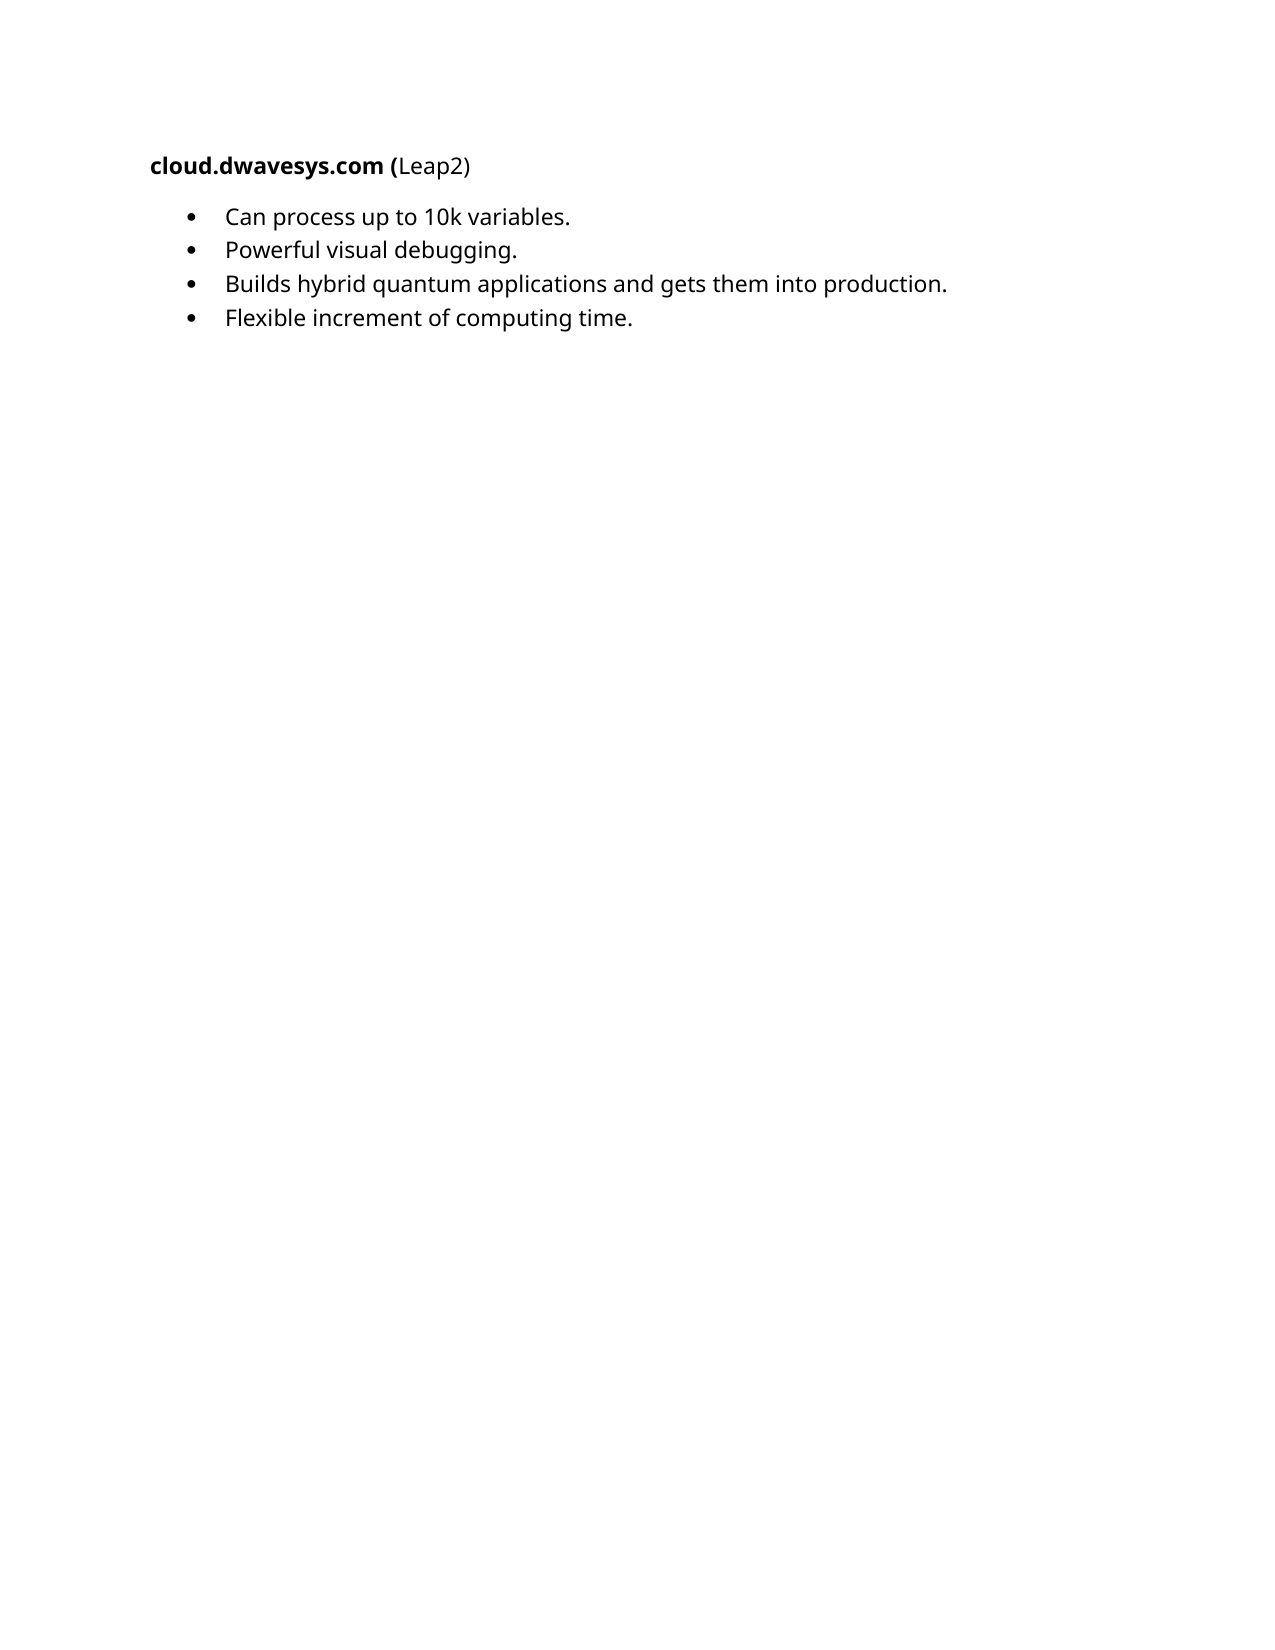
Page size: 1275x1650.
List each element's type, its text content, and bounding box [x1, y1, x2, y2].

list Can process up to 10k variables. [187, 200, 1125, 232]
list Powerful visual debugging. [187, 234, 1125, 265]
list Builds hybrid quantum applications and gets them into production. [187, 268, 1125, 299]
text cloud.dwavesys.com (Leap2) [150, 150, 1125, 181]
list Flexible increment of computing time. [187, 302, 1125, 333]
